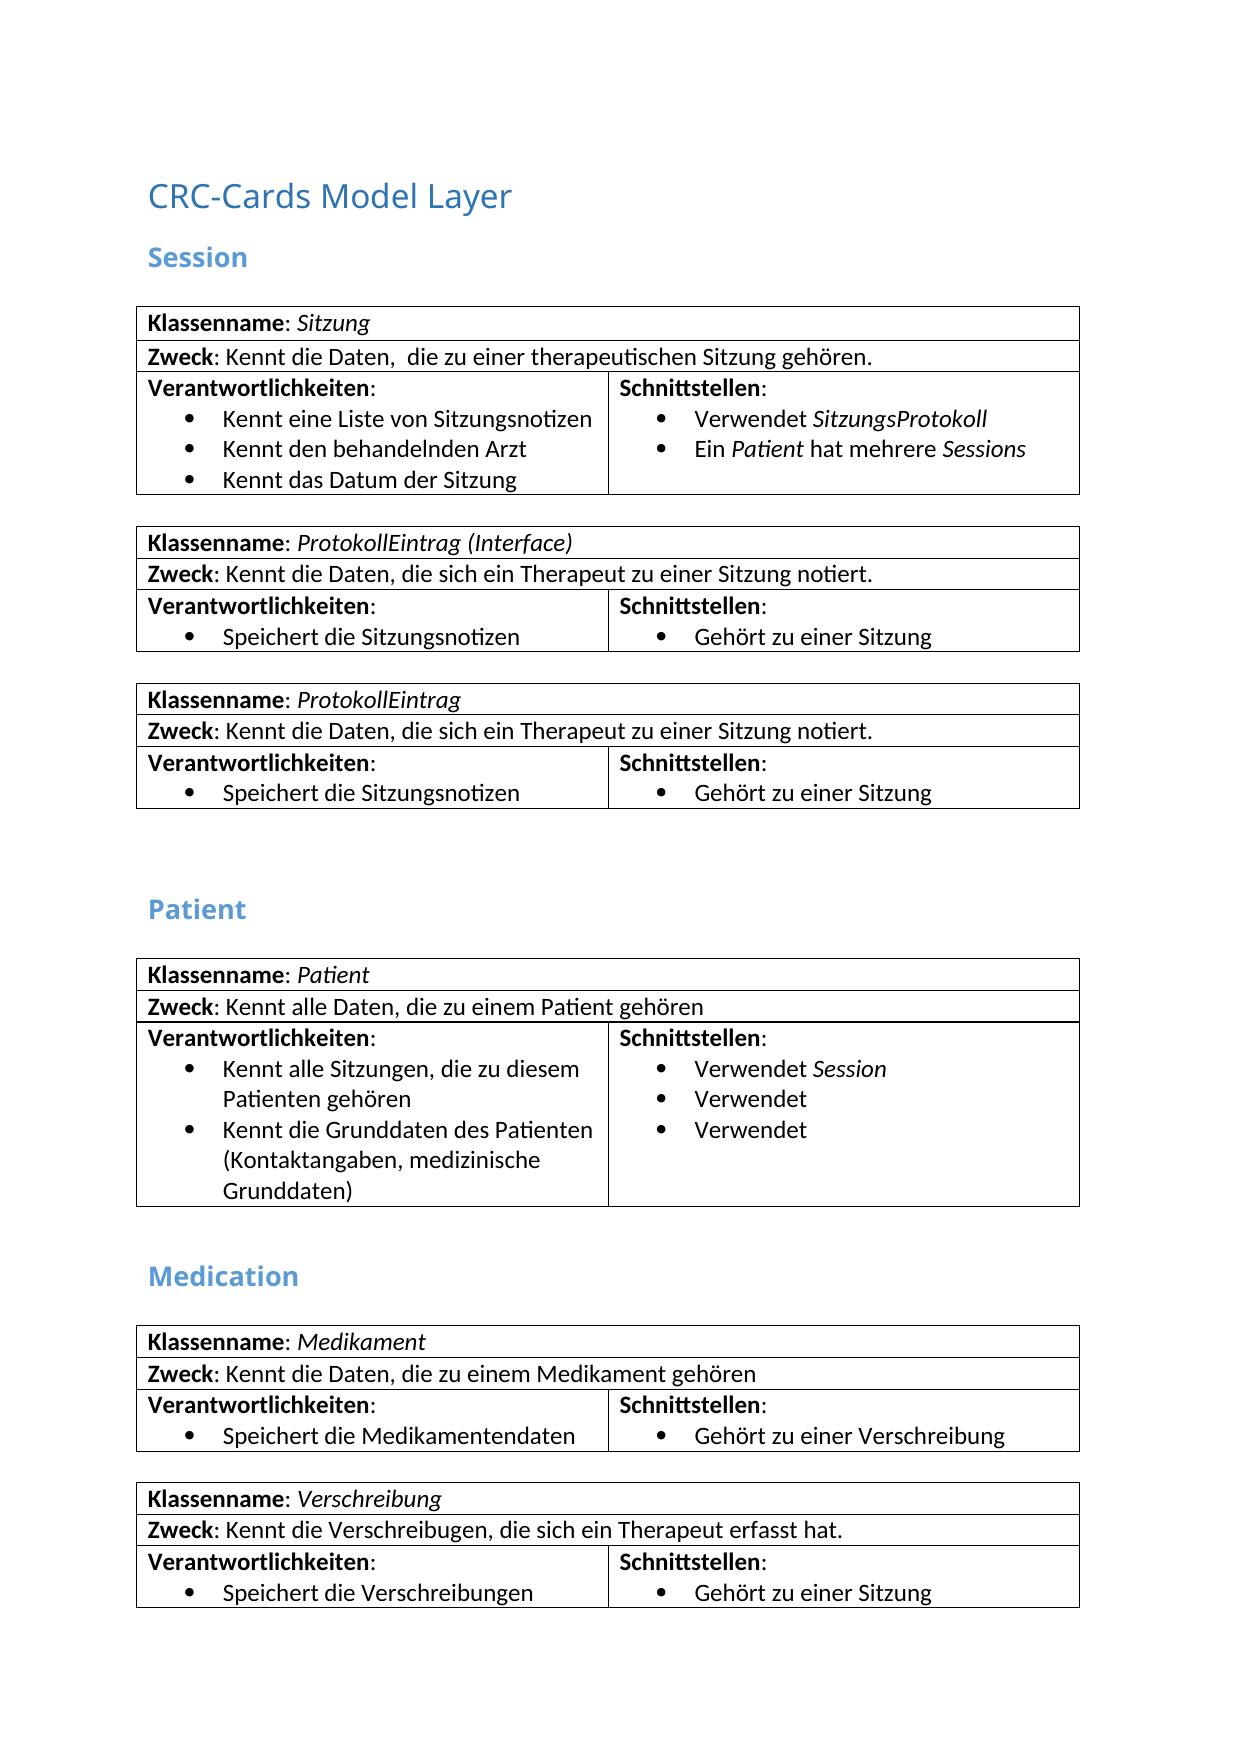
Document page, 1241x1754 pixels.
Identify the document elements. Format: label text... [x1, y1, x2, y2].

table_cell Schnittstellen: Gehört zu einer Sitzung [609, 747, 1079, 808]
table_cell Verantwortlichkeiten: Kennt eine Liste von Sitzungsnotizen Kennt den behandelnden Arzt Kennt das Datum der Sitzung [137, 372, 608, 494]
table_cell Zweck: Kennt die Daten, die sich ein Therapeut zu einer Sitzung notiert. [137, 559, 1079, 589]
table_header Klassenname: ProtokollEintrag [137, 684, 1079, 714]
table_header Klassenname: ProtokollEintrag (Interface) [137, 527, 1079, 557]
subtitle Patient [148, 891, 1093, 928]
table_cell Schnittstellen: Gehört zu einer Sitzung [609, 1546, 1079, 1607]
table_header Klassenname: Verschreibung [137, 1483, 1079, 1514]
table_cell Schnittstellen: Gehört zu einer Verschreibung [609, 1390, 1079, 1451]
table_cell Zweck: Kennt die Verschreibugen, die sich ein Therapeut erfasst hat. [137, 1515, 1079, 1545]
table_cell Verantwortlichkeiten: Speichert die Medikamentendaten [137, 1390, 608, 1451]
table_cell Zweck: Kennt die Daten, die sich ein Therapeut zu einer Sitzung notiert. [137, 715, 1079, 746]
table_cell Schnittstellen: Gehört zu einer Sitzung [609, 590, 1079, 651]
table_cell Verantwortlichkeiten: Speichert die Sitzungsnotizen [137, 747, 608, 808]
table_cell Zweck: Kennt die Daten, die zu einem Medikament gehören [137, 1358, 1079, 1388]
table_cell Verantwortlichkeiten: Kennt alle Sitzungen, die zu diesem Patienten gehören Kennt die Grunddaten des Patienten (Kontaktangaben, medizinische Grunddaten) [137, 1023, 608, 1206]
table_header Klassenname: Patient [137, 959, 1079, 990]
table_cell Schnittstellen: Verwendet Session Verwendet Verwendet [609, 1023, 1079, 1206]
table_cell Schnittstellen: Verwendet SitzungsProtokoll Ein Patient hat mehrere Sessions [609, 372, 1079, 494]
subtitle CRC-Cards Model Layer [148, 173, 1093, 218]
table_header Klassenname: Sitzung [137, 307, 1079, 340]
table_cell Verantwortlichkeiten: Speichert die Verschreibungen [137, 1546, 608, 1607]
table_cell Zweck: Kennt alle Daten, die zu einem Patient gehören [137, 991, 1079, 1021]
subtitle Session [148, 239, 1093, 276]
subtitle Medication [148, 1258, 1093, 1295]
table_header Klassenname: Medikament [137, 1326, 1079, 1357]
table_cell Zweck: Kennt die Daten, die zu einer therapeutischen Sitzung gehören. [137, 341, 1079, 371]
table_cell Verantwortlichkeiten: Speichert die Sitzungsnotizen [137, 590, 608, 651]
